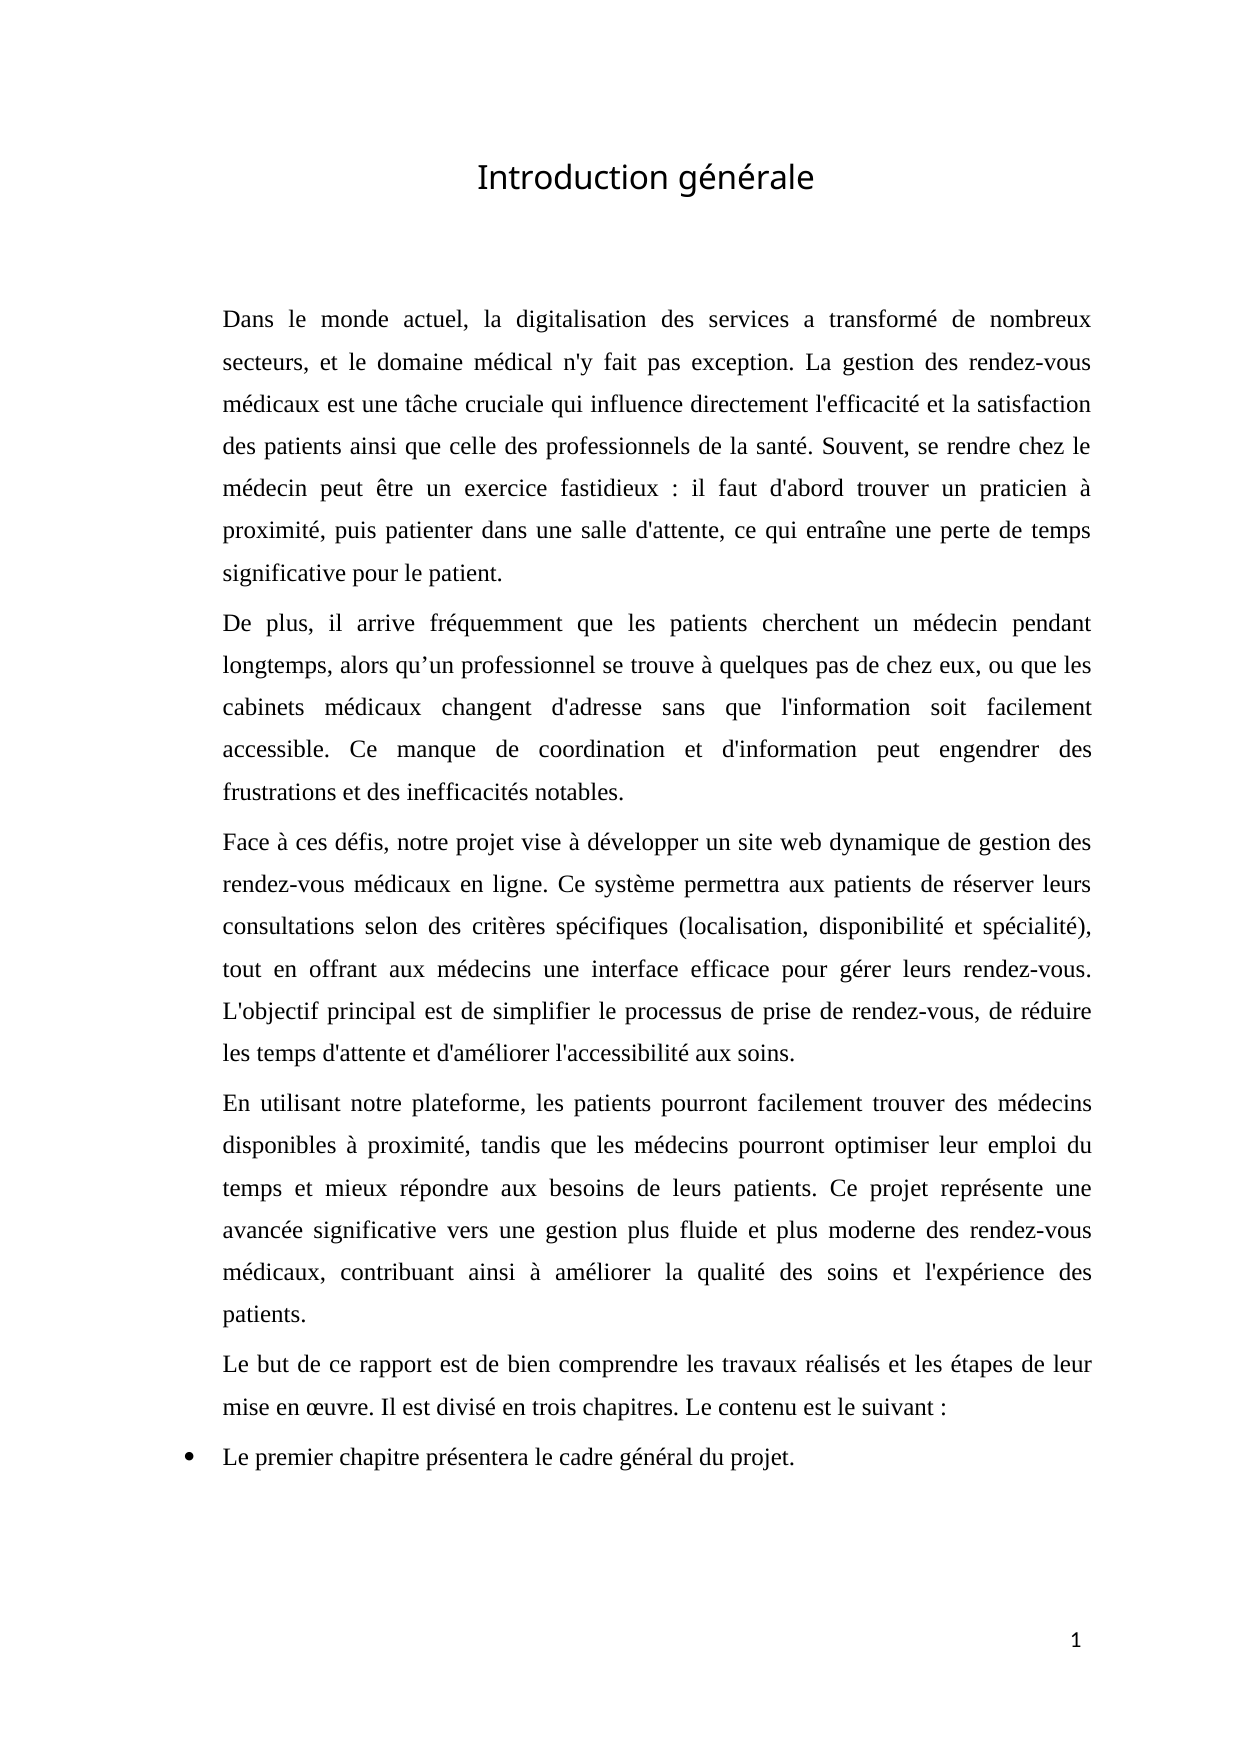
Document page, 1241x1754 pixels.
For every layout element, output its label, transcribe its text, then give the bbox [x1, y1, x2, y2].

subtitle Introduction générale [477, 154, 1173, 199]
list Dans le monde actuel, la digitalisation des services a transformé de nombreux secteurs, et le domaine médical n'y fait pas exception. La gestion des rendez-vous médicaux est une tâche cruciale qui influence directement l'efficacité et la satisfaction des patients ainsi que celle des professionnels de la santé. Souvent, se rendre chez le médecin peut être un exercice fastidieux : il faut d'abord trouver un praticien à proximité, puis patienter dans une salle d'attente, ce qui entraîne une perte de temps significative pour le patient. [222, 304, 1093, 586]
list En utilisant notre plateforme, les patients pourront facilement trouver des médecins disponibles à proximité, tandis que les médecins pourront optimiser leur emploi du temps et mieux répondre aux besoins de leurs patients. Ce projet représente une avancée significative vers une gestion plus fluide et plus moderne des rendez-vous médicaux, contribuant ainsi à améliorer la qualité des soins et l'expérience des patients. [222, 1088, 1093, 1328]
list Le but de ce rapport est de bien comprendre les travaux réalisés et les étapes de leur mise en œuvre. Il est divisé en trois chapitres. Le contenu est le suivant : [222, 1349, 1093, 1421]
list De plus, il arrive fréquemment que les patients cherchent un médecin pendant longtemps, alors qu’un professionnel se trouve à quelques pas de chez eux, ou que les cabinets médicaux changent d'adresse sans que l'information soit facilement accessible. Ce manque de coordination et d'information peut engendrer des frustrations et des inefficacités notables. [222, 608, 1093, 806]
list Face à ces défis, notre projet vise à développer un site web dynamique de gestion des rendez-vous médicaux en ligne. Ce système permettra aux patients de réserver leurs consultations selon des critères spécifiques (localisation, disponibilité et spécialité), tout en offrant aux médecins une interface efficace pour gérer leurs rendez-vous. L'objectif principal est de simplifier le processus de prise de rendez-vous, de réduire les temps d'attente et d'améliorer l'accessibilité aux soins. [222, 827, 1093, 1067]
list Le premier chapitre présentera le cadre général du projet. [185, 1442, 1093, 1471]
